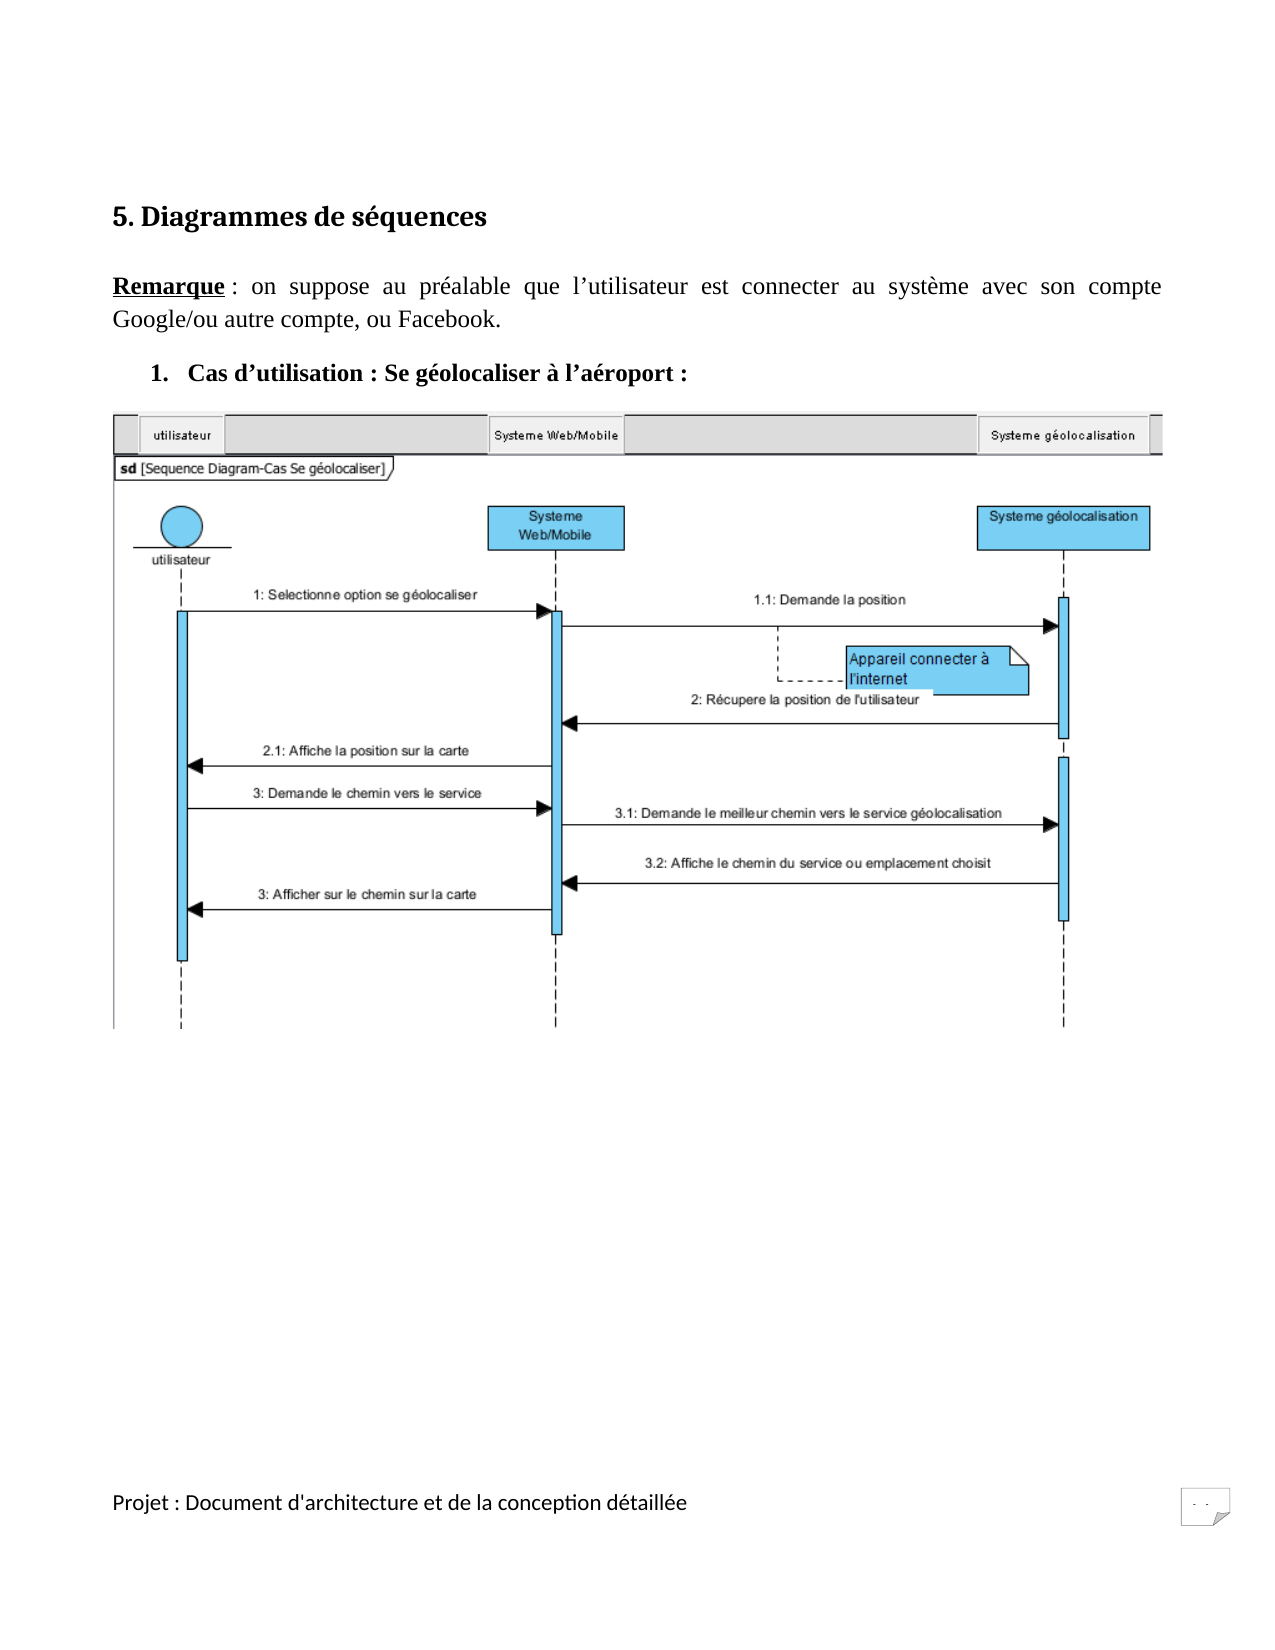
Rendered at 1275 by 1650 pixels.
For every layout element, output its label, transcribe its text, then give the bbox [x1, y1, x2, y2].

text Remarque : on suppose au préalable que l’utilisateur est connecter au système avec son compte Google/ou autre compte, ou Facebook. [112, 271, 1162, 332]
picture [112, 411, 1163, 1029]
subtitle 5. Diagrammes de séquences [112, 200, 1162, 233]
list Cas d’utilisation : Se géolocaliser à l’aéroport : [150, 358, 1162, 386]
